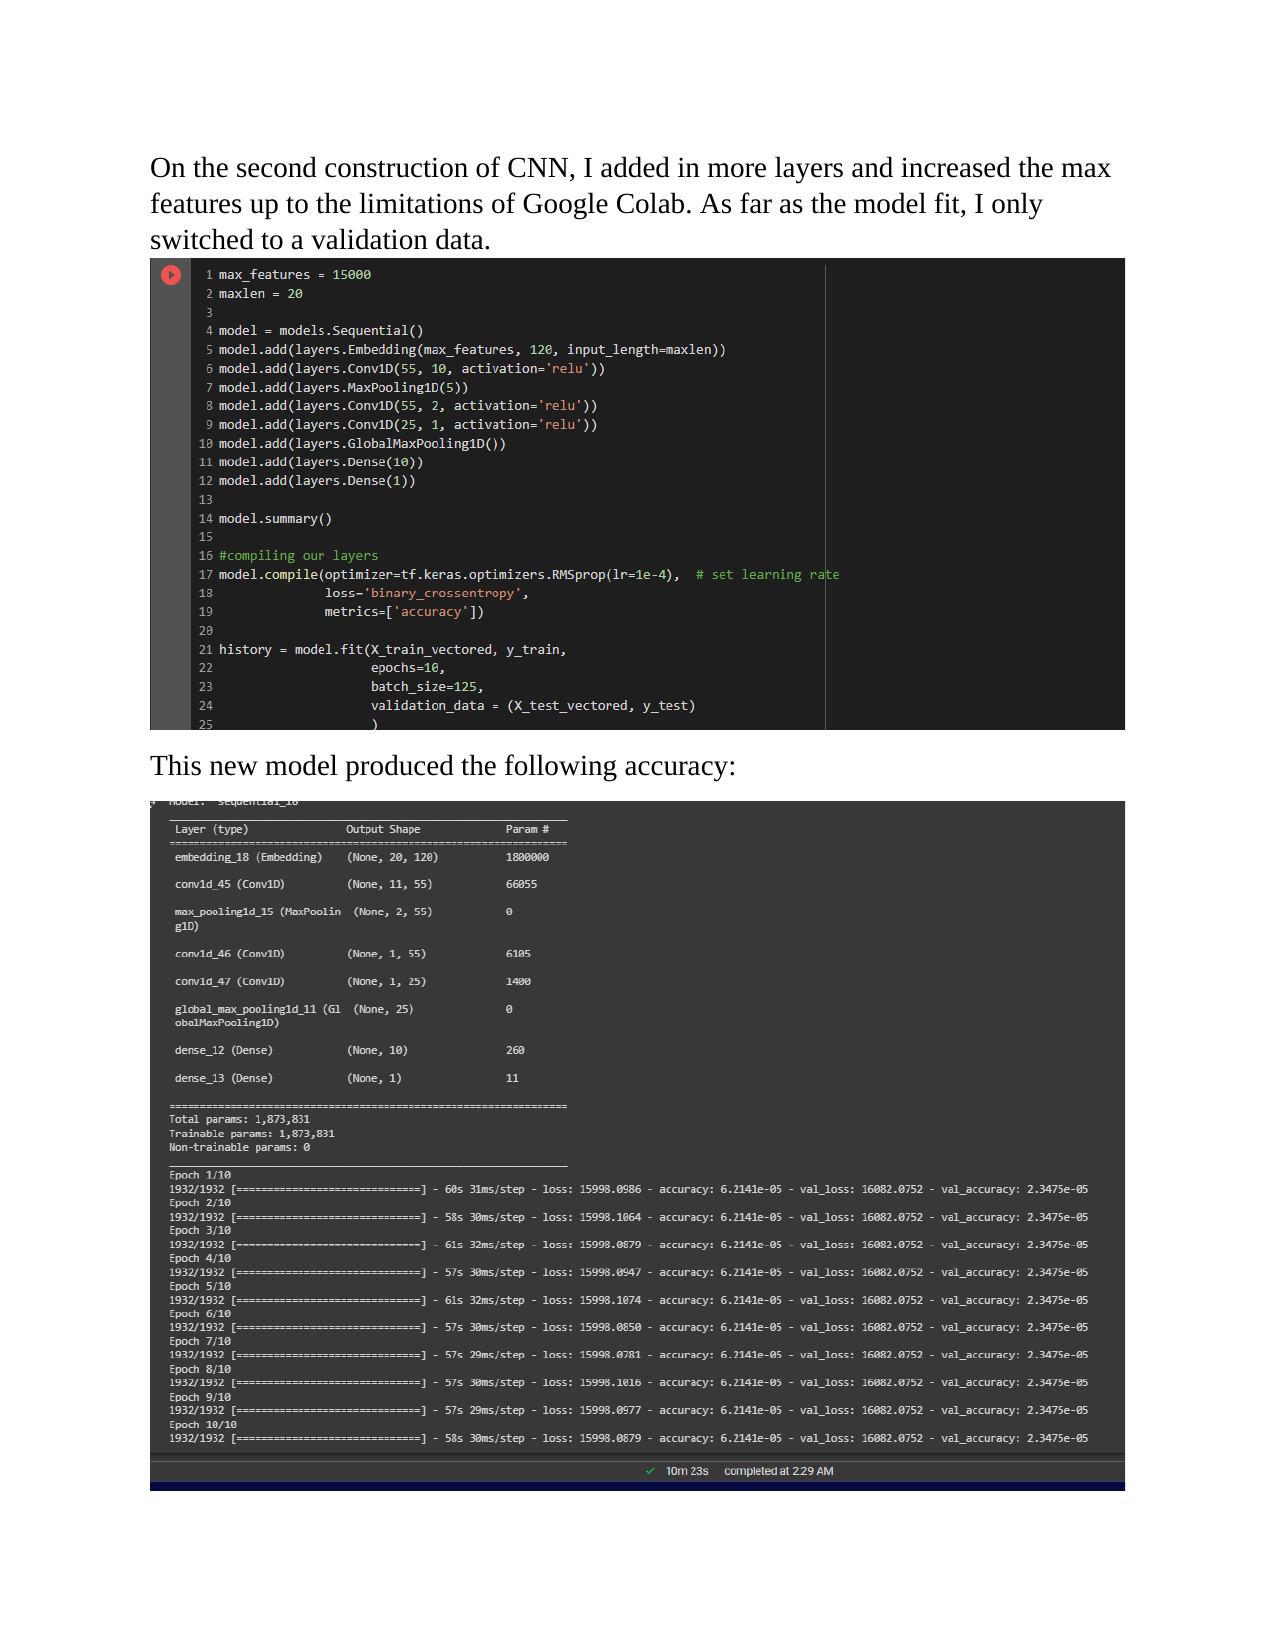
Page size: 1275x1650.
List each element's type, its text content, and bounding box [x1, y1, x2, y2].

picture [150, 258, 1125, 730]
text This new model produced the following accuracy: [150, 748, 1125, 782]
text On the second construction of CNN, I added in more layers and increased the max features up to the limitations of Google Colab. As far as the model fit, I only switched to a validation data. [150, 150, 1125, 258]
picture [150, 801, 1125, 1491]
